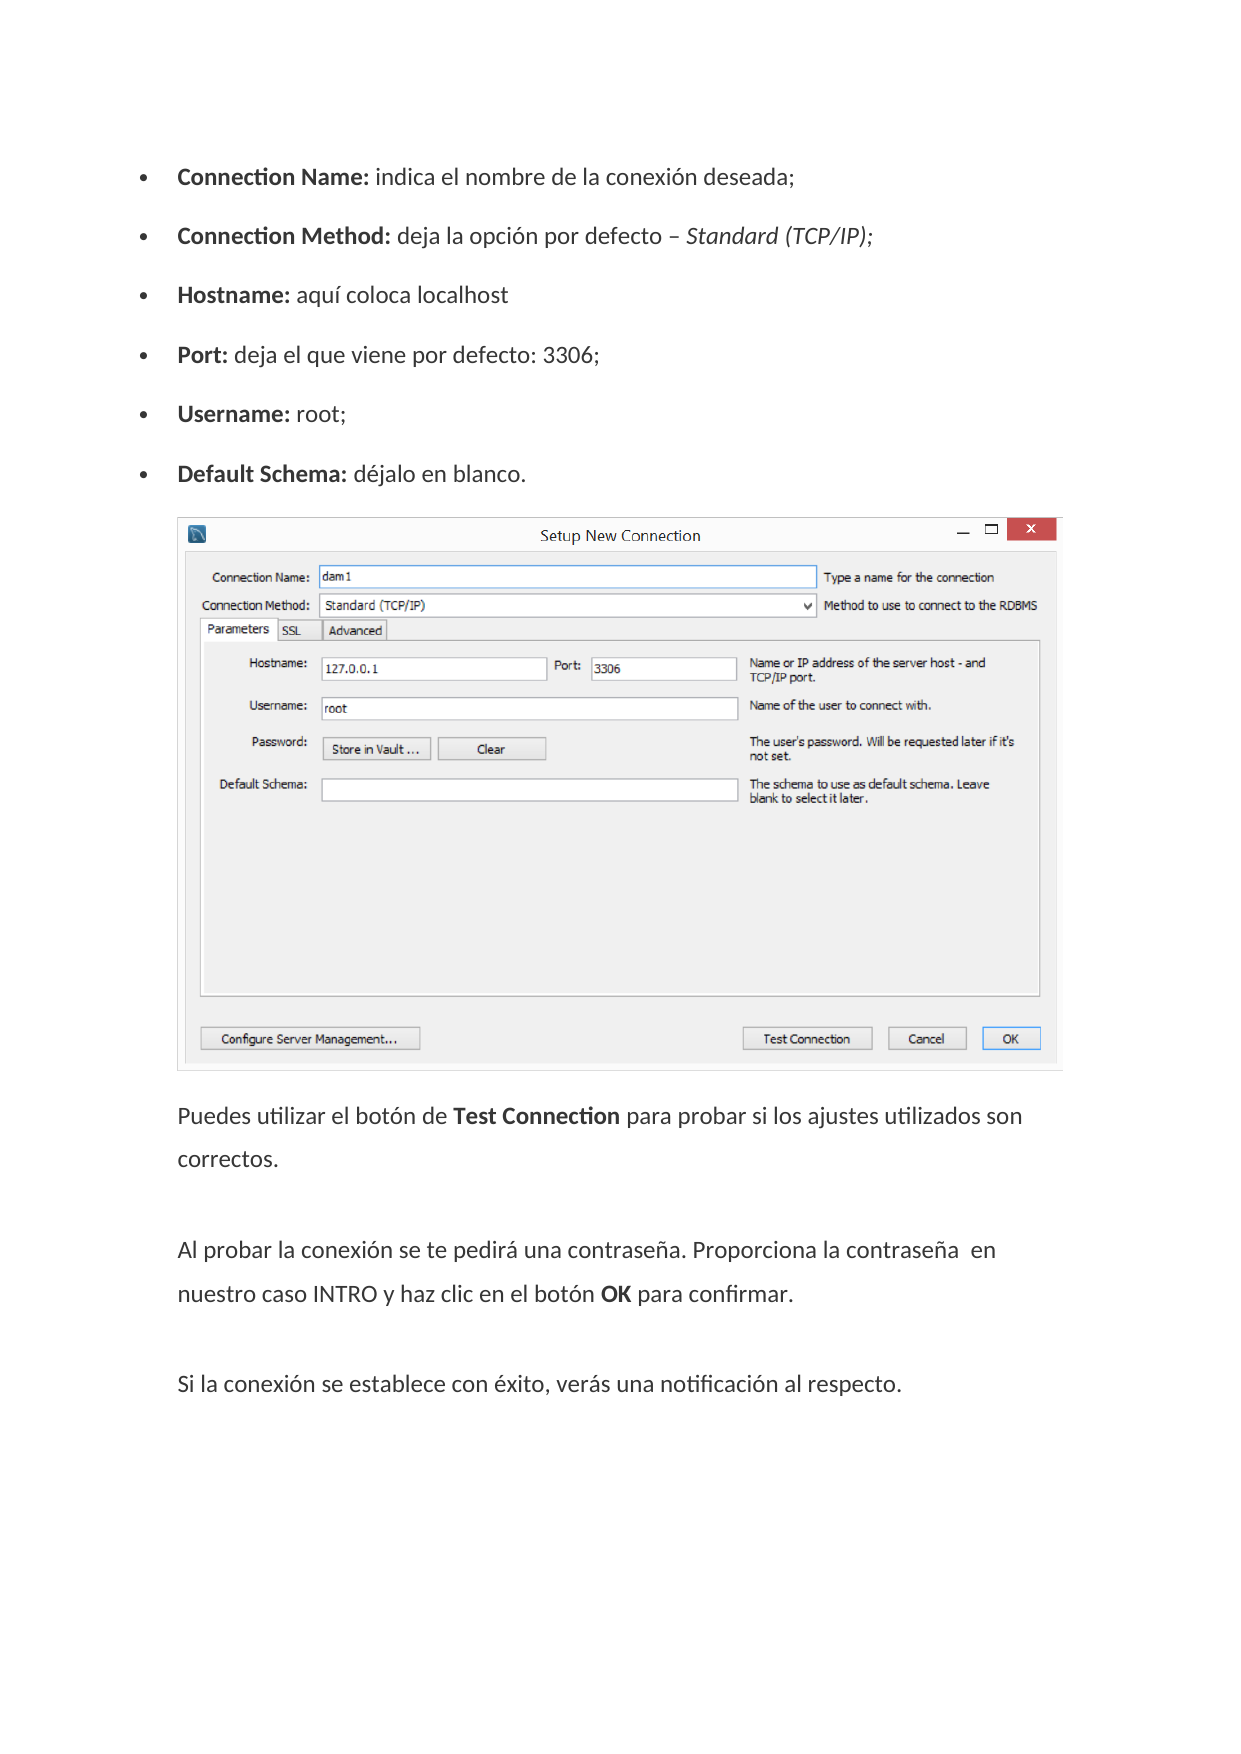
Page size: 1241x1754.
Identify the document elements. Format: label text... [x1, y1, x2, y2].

list Port: deja el que viene por defecto: 3306; [140, 326, 1063, 369]
picture [177, 517, 1063, 1071]
text Puedes utilizar el botón de Test Connection para probar si los ajustes utilizados son correctos. [177, 1087, 1063, 1174]
list Default Schema: déjalo en blanco. [140, 444, 1063, 488]
list Connection Name: indica el nombre de la conexión deseada; [140, 148, 1063, 191]
list Hostname: aquí coloca localhost [140, 266, 1063, 310]
text Al probar la conexión se te pedirá una contraseña. Proporciona la contraseña en nuestro caso INTRO y haz clic en el botón OK para confirmar. [177, 1221, 1063, 1308]
text Si la conexión se establece con éxito, verás una notificación al respecto. [177, 1355, 1063, 1399]
list Connection Method: deja la opción por defecto – Standard (TCP/IP); [140, 207, 1063, 251]
list Username: root; [140, 385, 1063, 429]
